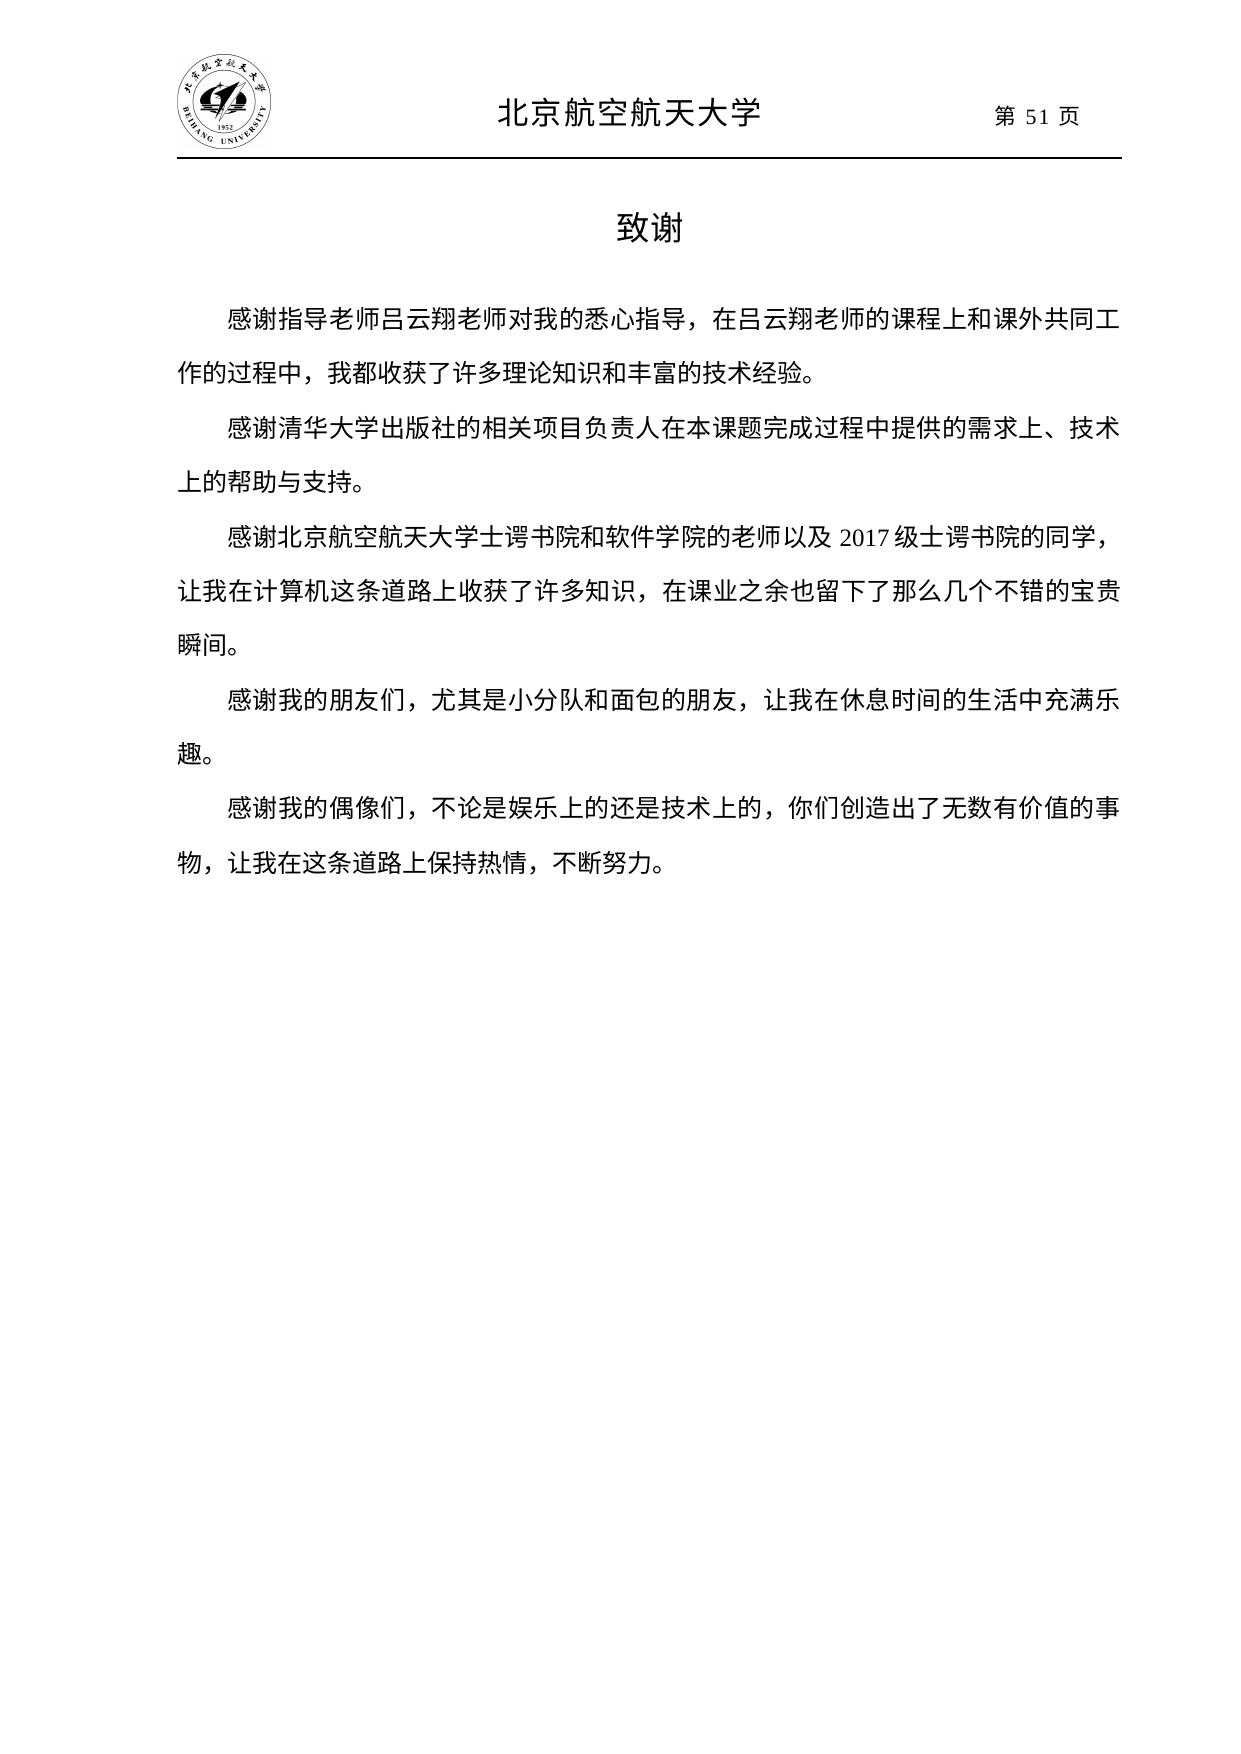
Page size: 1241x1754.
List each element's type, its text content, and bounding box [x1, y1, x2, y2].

text 感谢北京航空航天大学士谔书院和软件学院的老师以及2017级士谔书院的同学，让我在计算机这条道路上收获了许多知识，在课业之余也留下了那么几个不错的宝贵瞬间。 [177, 517, 1122, 662]
text 致谢 [177, 202, 1122, 250]
text 感谢我的朋友们，尤其是小分队和面包的朋友，让我在休息时间的生活中充满乐趣。 [177, 680, 1122, 771]
picture [177, 54, 271, 149]
text 感谢清华大学出版社的相关项目负责人在本课题完成过程中提供的需求上、技术上的帮助与支持。 [177, 408, 1122, 499]
text 感谢我的偶像们，不论是娱乐上的还是技术上的，你们创造出了无数有价值的事物，让我在这条道路上保持热情，不断努力。 [177, 789, 1122, 879]
text 感谢指导老师吕云翔老师对我的悉心指导，在吕云翔老师的课程上和课外共同工作的过程中，我都收获了许多理论知识和丰富的技术经验。 [177, 299, 1122, 390]
